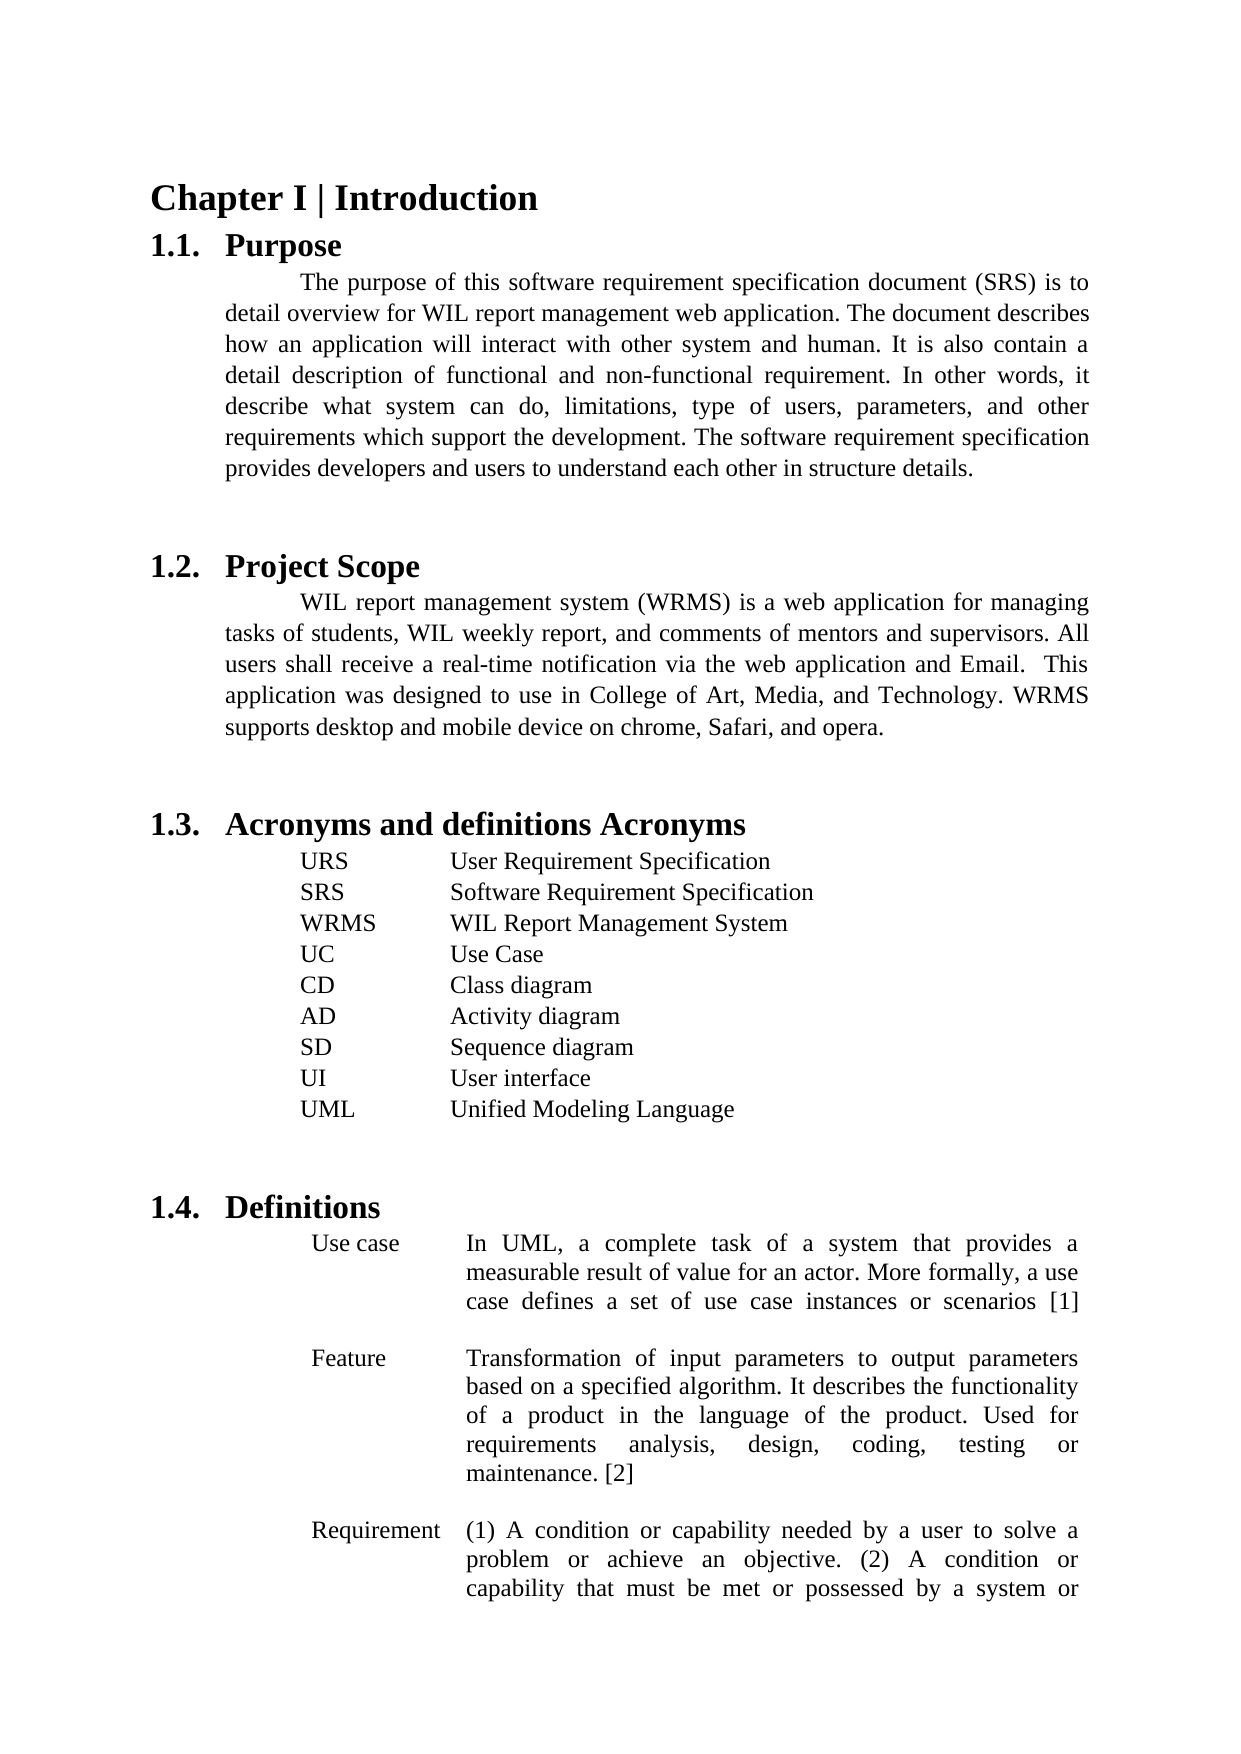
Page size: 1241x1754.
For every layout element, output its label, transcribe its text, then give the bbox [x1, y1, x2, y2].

subtitle Project Scope [150, 546, 1090, 584]
subtitle Acronyms and definitions Acronyms [150, 804, 1090, 843]
table_header Use case [300, 1228, 454, 1343]
subtitle Definitions [150, 1187, 1090, 1225]
text URS User Requirement Specification SRS Software Requirement Specification WRMS WIL Report Management System UC Use Case CD Class diagram AD Activity diagram SD Sequence diagram UI User interface UML Unified Modeling Language [300, 846, 1090, 1123]
text WIL report management system (WRMS) is a web application for managing tasks of students, WIL weekly report, and comments of mentors and supervisors. All users shall receive a real-time notification via the web application and Email. This application was designed to use in College of Art, Media, and Technology. WRMS supports desktop and mobile device on chrome, Safari, and opera. [225, 587, 1090, 740]
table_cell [455, 1515, 1090, 1601]
subtitle Chapter I | Introduction [150, 175, 1090, 218]
text The purpose of this software requirement specification document (SRS) is to detail overview for WIL report management web application. The document describes how an application will interact with other system and human. It is also contain a detail description of functional and non-functional requirement. In other words, it describe what system can do, limitations, type of users, parameters, and other requirements which support the development. The software requirement specification provides developers and users to understand each other in structure details. [225, 267, 1090, 482]
table_cell Transformation of input parameters to output parameters based on a specified algorithm. It describes the functionality of a product in the language of the product. Used for requirements analysis, design, coding, testing or maintenance. [455, 1343, 1090, 1515]
table_cell Requirement [300, 1515, 454, 1601]
table_header In UML, a complete task of a system that provides a measurable result of value for an actor. More formally, a use case defines a set of use case instances or scenarios [455, 1228, 1090, 1343]
subtitle Purpose [150, 226, 1090, 264]
table_cell Feature [300, 1343, 454, 1515]
